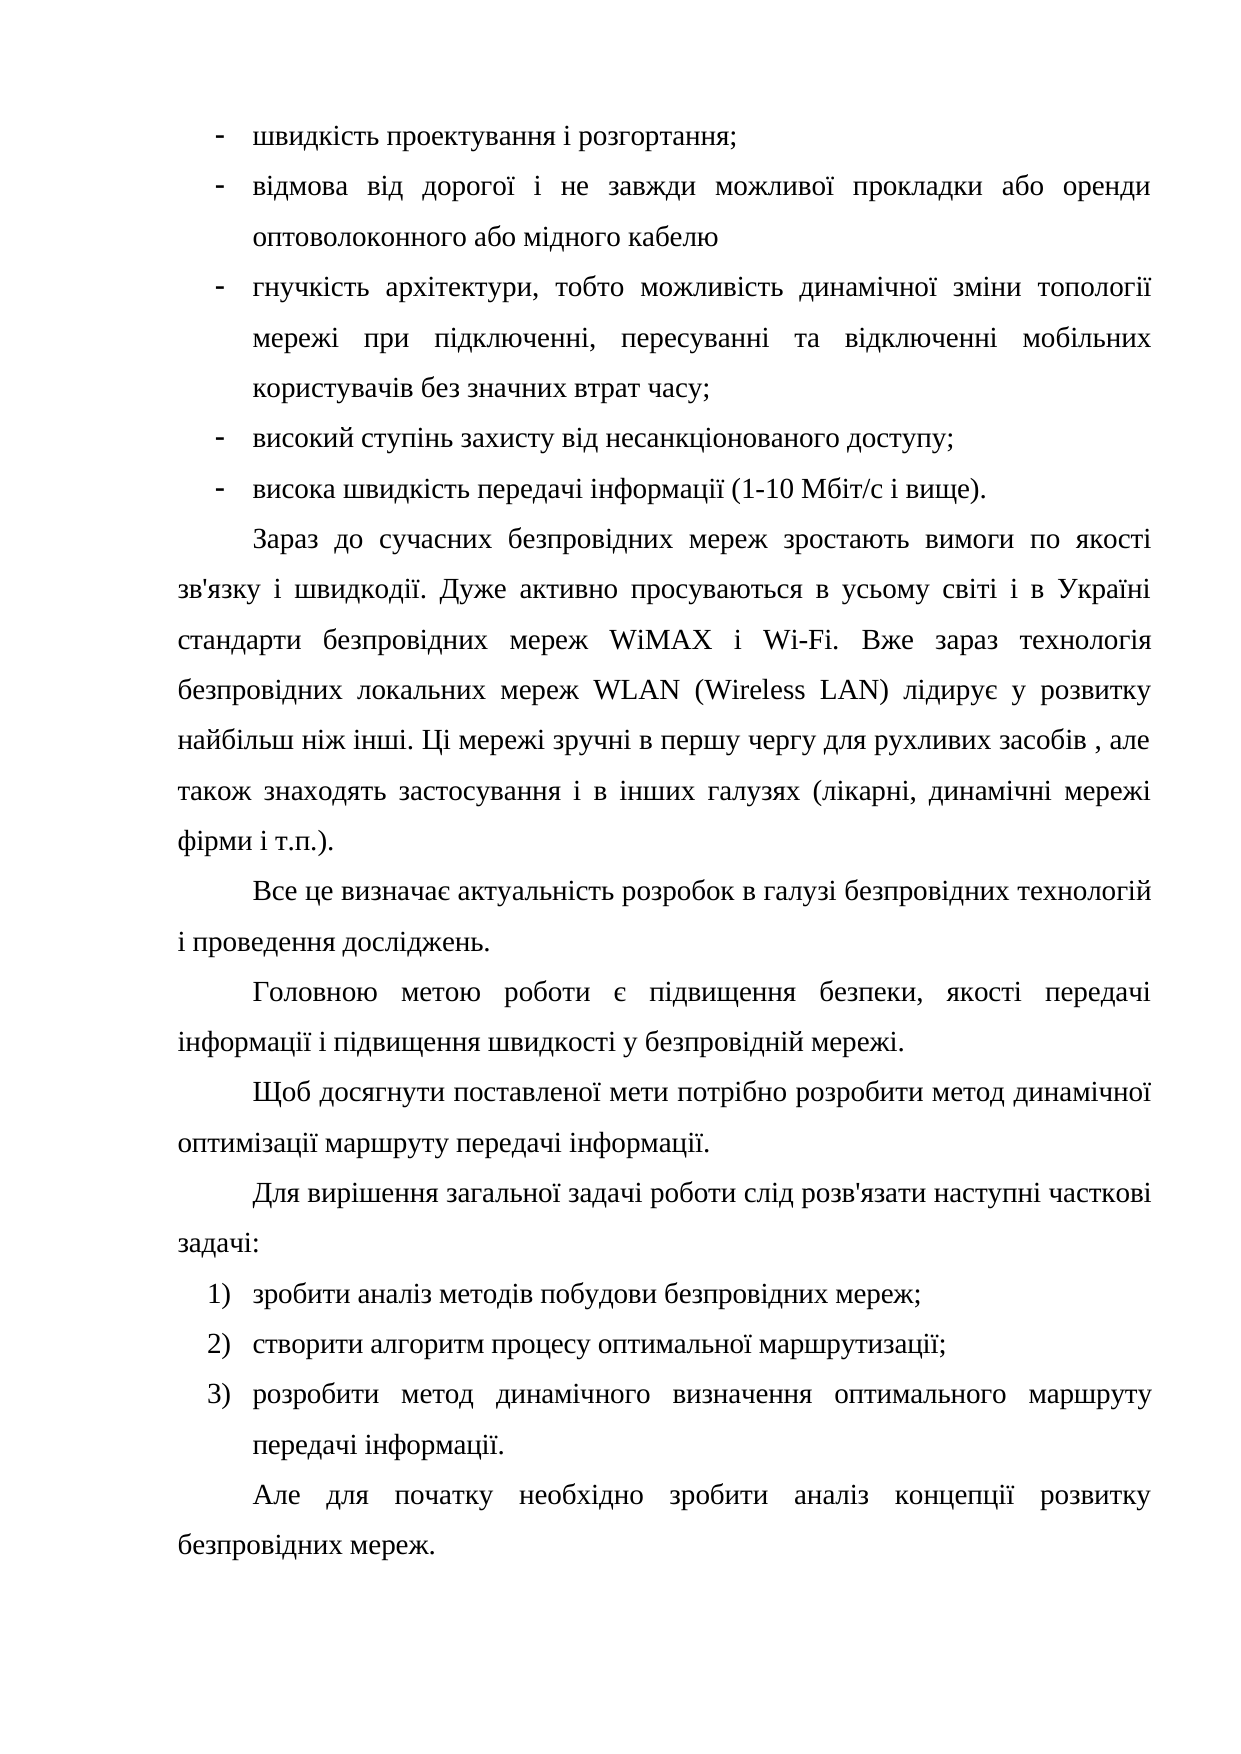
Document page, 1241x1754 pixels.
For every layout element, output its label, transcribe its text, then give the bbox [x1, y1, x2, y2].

text створити алгоритм процесу оптимальної маршрутизації; [207, 1326, 1152, 1360]
list швидкість проектування і розгортання; [215, 118, 1152, 152]
text розробити метод динамічного визначення оптимального маршруту передачі інформації. [207, 1376, 1152, 1460]
list високий ступінь захисту від несанкціонованого доступу; [215, 420, 1152, 454]
list відмова від дорогої і не завжди можливої прокладки або оренди оптоволоконного або мідного кабелю [215, 168, 1152, 252]
text Зараз до сучасних безпровідних мереж зростають вимоги по якості зв'язку і швидкодії. Дуже активно просуваються в усьому світі і в Україні стандарти безпровідних мереж WiMAX і Wi-Fi. Вже зараз технологія безпровідних локальних мереж WLAN (Wireless LAN) лідирує у розвитку найбільш ніж інші. Ці мережі зручні в першу чергу для рухливих засобів , але також знаходять застосування і в інших галузях (лікарні, динамічні мережі фірми і т.п.). [177, 521, 1152, 857]
list гнучкість архітектури, тобто можливість динамічної зміни топології мережі при підключенні, пересуванні та відключенні мобільних користувачів без значних втрат часу; [215, 269, 1152, 403]
text Для вирішення загальної задачі роботи слід розв'язати наступні часткові задачі: [177, 1175, 1152, 1259]
text Щоб досягнути поставленої мети потрібно розробити метод динамічної оптимізації маршруту передачі інформації. [177, 1074, 1152, 1158]
text Все це визначає актуальність розробок в галузі безпровідних технологій і проведення досліджень. [177, 873, 1152, 957]
text Головною метою роботи є підвищення безпеки, якості передачі інформації і підвищення швидкості у безпровідній мережі. [177, 974, 1152, 1058]
text Але для початку необхідно зробити аналіз концепції розвитку безпровідних мереж. [177, 1477, 1152, 1561]
list висока швидкість передачі інформації (1-10 Мбіт/с і вище). [215, 471, 1152, 504]
text зробити аналіз методів побудови безпровідних мереж; [207, 1276, 1152, 1309]
